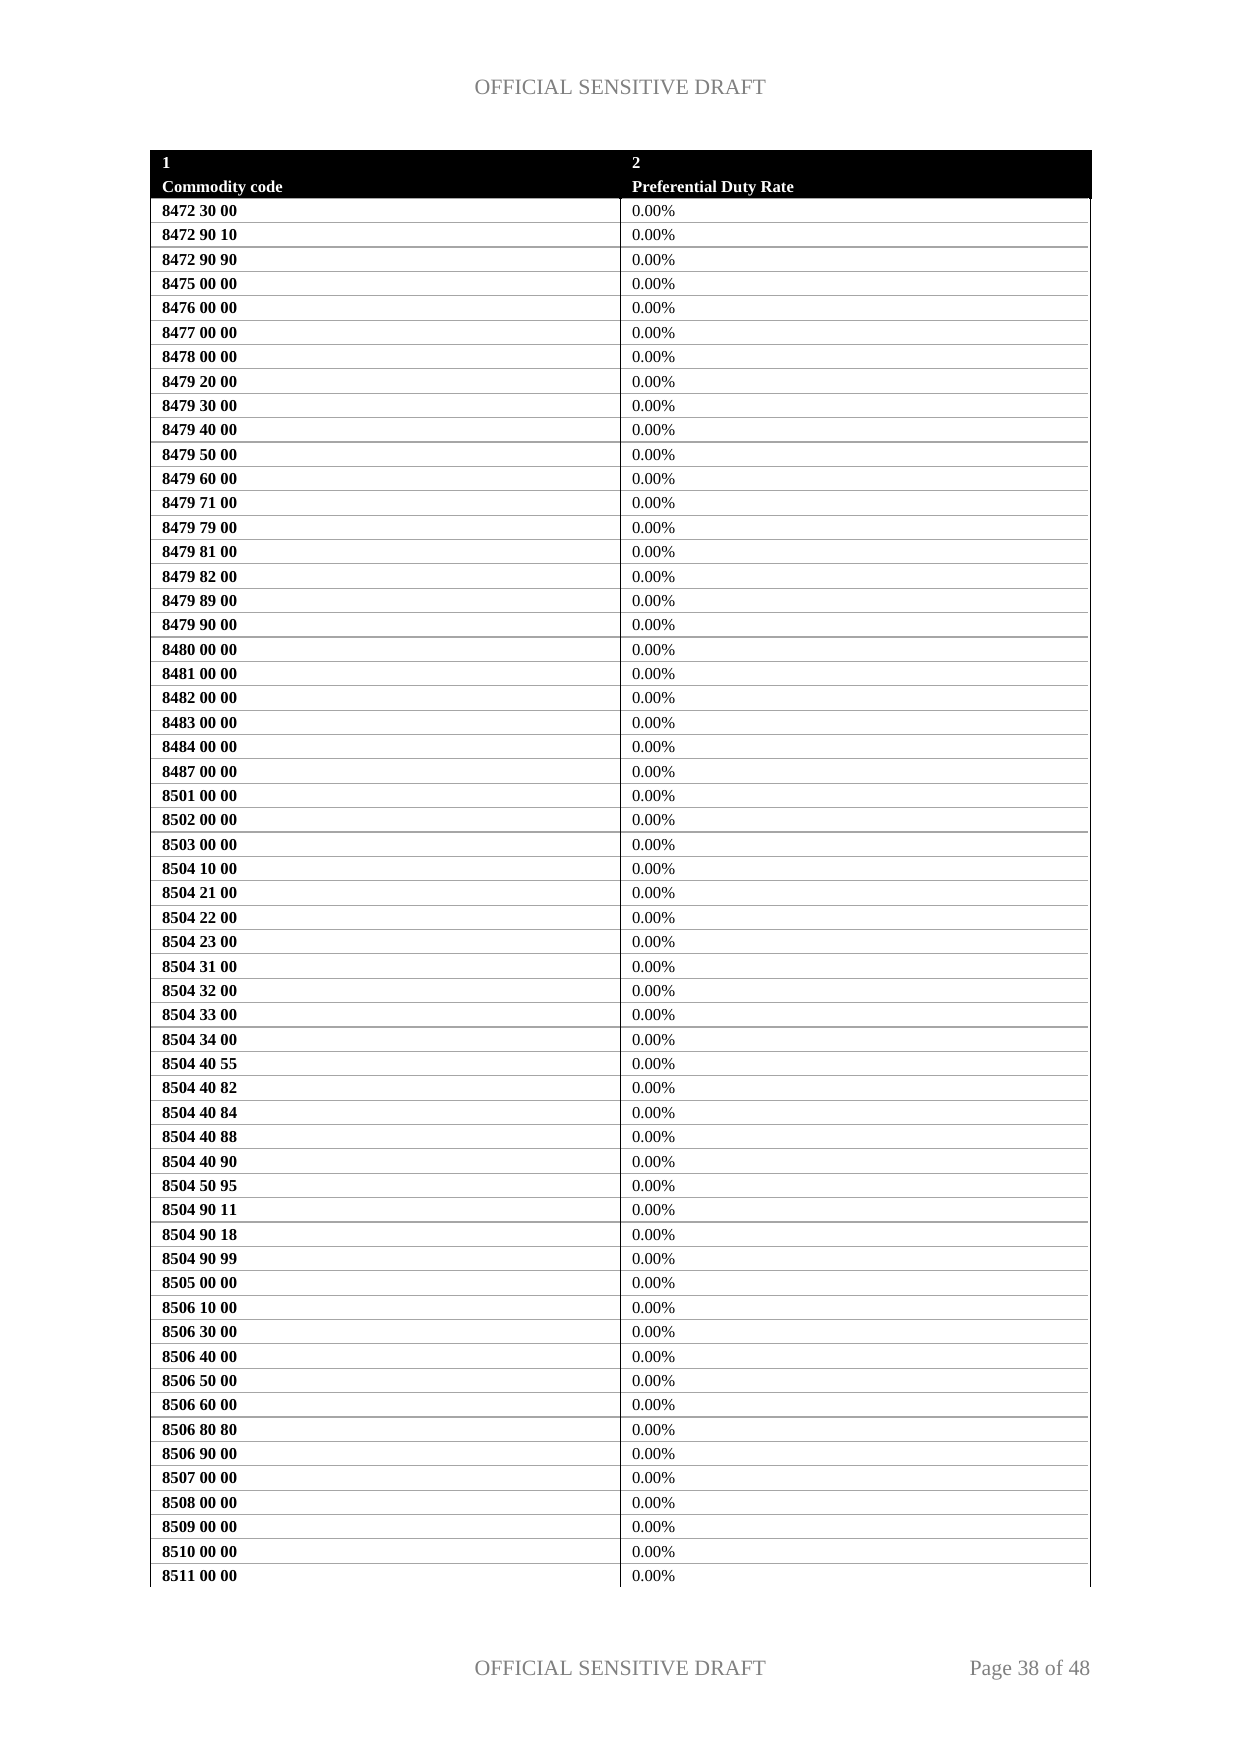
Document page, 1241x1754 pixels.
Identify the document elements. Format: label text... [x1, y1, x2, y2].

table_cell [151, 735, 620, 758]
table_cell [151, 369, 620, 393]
table_cell Commodity code [151, 174, 619, 198]
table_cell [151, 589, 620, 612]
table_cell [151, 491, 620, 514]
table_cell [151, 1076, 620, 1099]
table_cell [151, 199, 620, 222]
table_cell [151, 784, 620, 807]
table_header 2 [622, 151, 1089, 174]
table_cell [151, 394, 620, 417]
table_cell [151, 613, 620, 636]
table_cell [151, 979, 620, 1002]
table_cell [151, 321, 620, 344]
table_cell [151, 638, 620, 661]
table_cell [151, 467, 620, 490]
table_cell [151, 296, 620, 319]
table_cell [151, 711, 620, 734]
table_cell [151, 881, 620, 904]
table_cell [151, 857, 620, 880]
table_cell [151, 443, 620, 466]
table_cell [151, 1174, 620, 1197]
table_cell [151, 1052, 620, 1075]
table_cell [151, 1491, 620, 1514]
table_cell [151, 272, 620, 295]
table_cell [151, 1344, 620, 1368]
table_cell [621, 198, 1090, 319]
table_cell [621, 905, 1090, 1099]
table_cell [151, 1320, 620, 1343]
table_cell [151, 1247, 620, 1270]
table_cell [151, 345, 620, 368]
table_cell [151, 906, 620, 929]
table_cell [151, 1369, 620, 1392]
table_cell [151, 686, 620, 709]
table_header 1 [151, 151, 619, 174]
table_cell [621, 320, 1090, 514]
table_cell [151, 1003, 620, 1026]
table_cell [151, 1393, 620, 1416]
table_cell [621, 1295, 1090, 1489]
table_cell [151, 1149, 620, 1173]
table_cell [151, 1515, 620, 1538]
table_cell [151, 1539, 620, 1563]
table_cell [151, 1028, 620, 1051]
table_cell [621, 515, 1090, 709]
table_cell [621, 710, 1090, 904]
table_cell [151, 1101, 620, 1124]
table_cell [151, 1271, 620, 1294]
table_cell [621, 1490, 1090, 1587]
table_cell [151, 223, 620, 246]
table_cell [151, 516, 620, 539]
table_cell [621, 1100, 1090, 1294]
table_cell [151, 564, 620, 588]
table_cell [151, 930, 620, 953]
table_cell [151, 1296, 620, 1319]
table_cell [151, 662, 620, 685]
table_cell Preferential Duty Rate [622, 174, 1089, 198]
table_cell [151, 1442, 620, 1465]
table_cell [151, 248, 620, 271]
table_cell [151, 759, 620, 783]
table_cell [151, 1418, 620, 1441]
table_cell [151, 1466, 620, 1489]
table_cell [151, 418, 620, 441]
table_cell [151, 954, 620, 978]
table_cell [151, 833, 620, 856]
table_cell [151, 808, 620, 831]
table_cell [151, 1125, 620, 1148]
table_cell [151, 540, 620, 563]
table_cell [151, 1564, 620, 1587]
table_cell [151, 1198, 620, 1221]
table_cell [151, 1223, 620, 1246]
